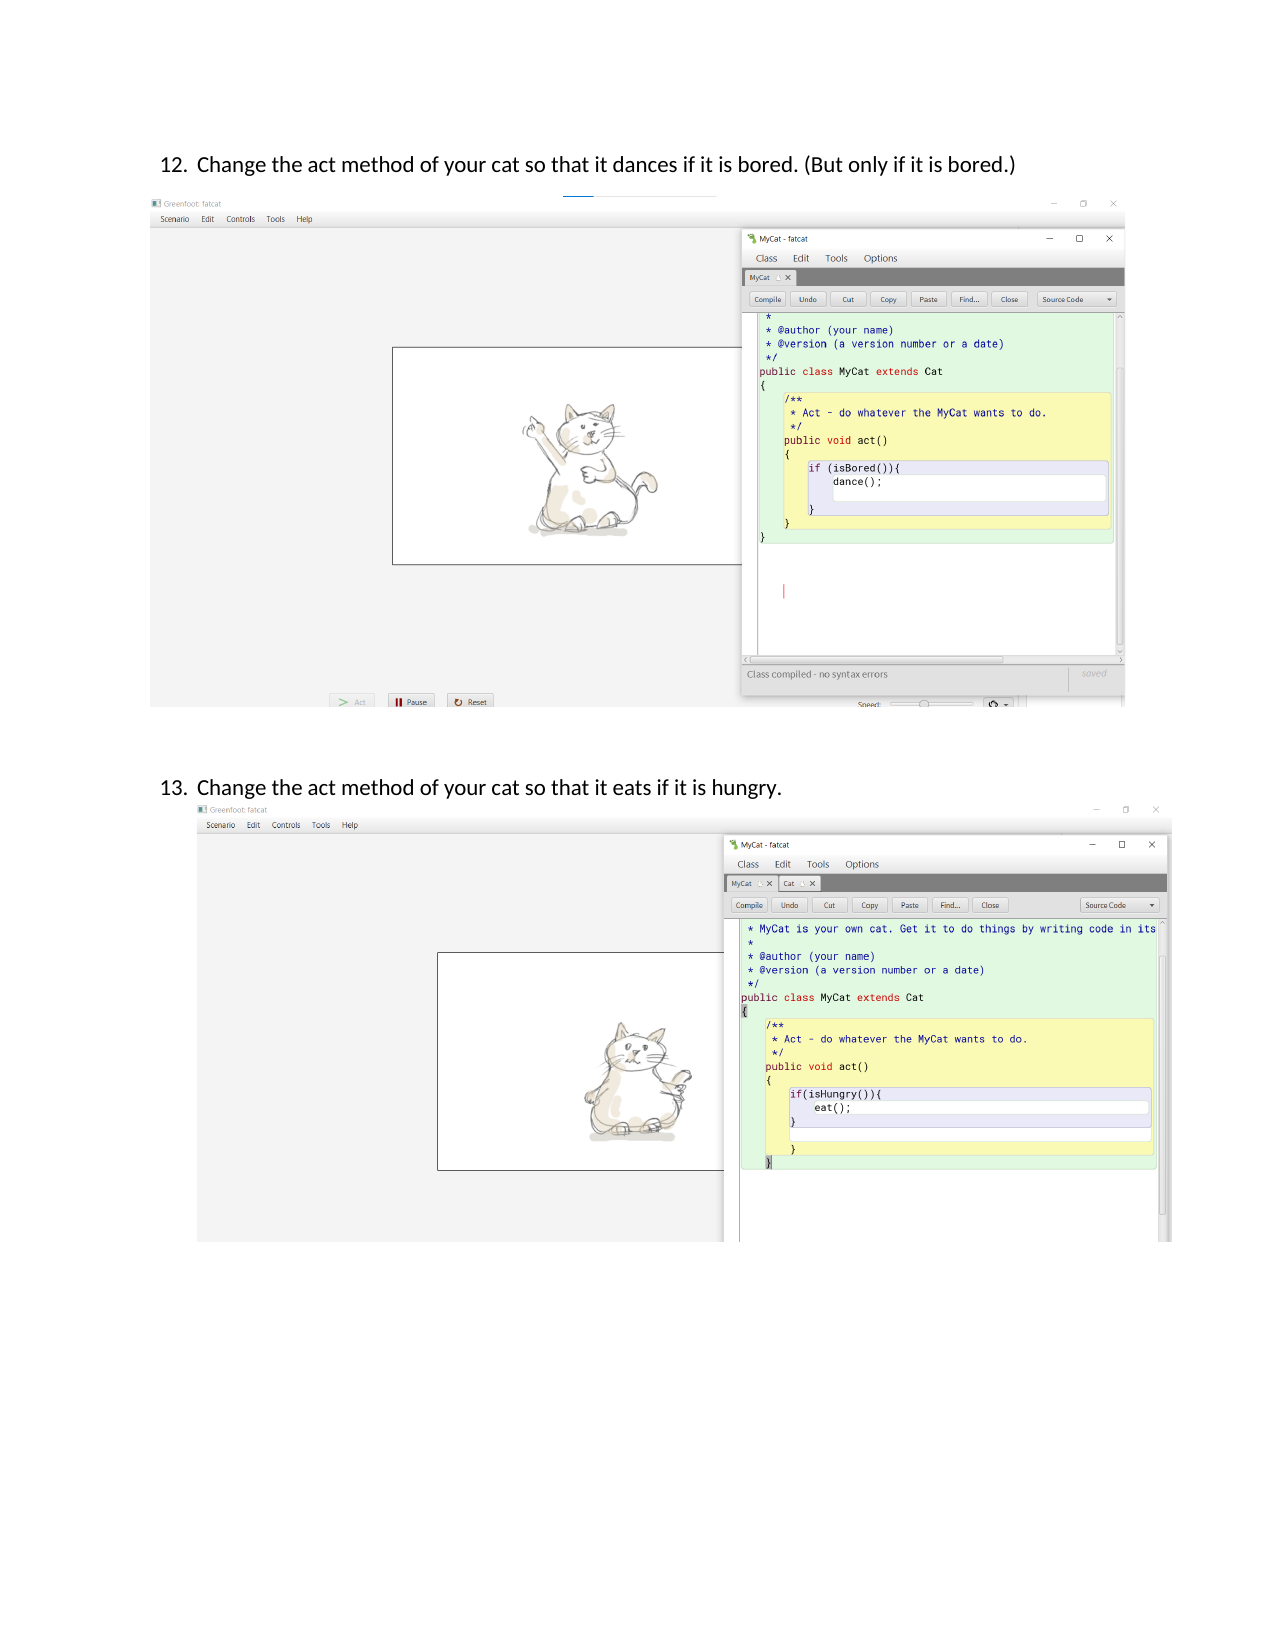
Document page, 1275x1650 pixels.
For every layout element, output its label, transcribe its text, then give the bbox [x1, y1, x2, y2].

list Change the act method of your cat so that it dances if it is bored. (But only if it is bored.) [159, 150, 1125, 178]
picture [196, 803, 1172, 1242]
picture [150, 196, 1125, 707]
list Change the act method of your cat so that it eats if it is hungry. [159, 773, 1125, 801]
